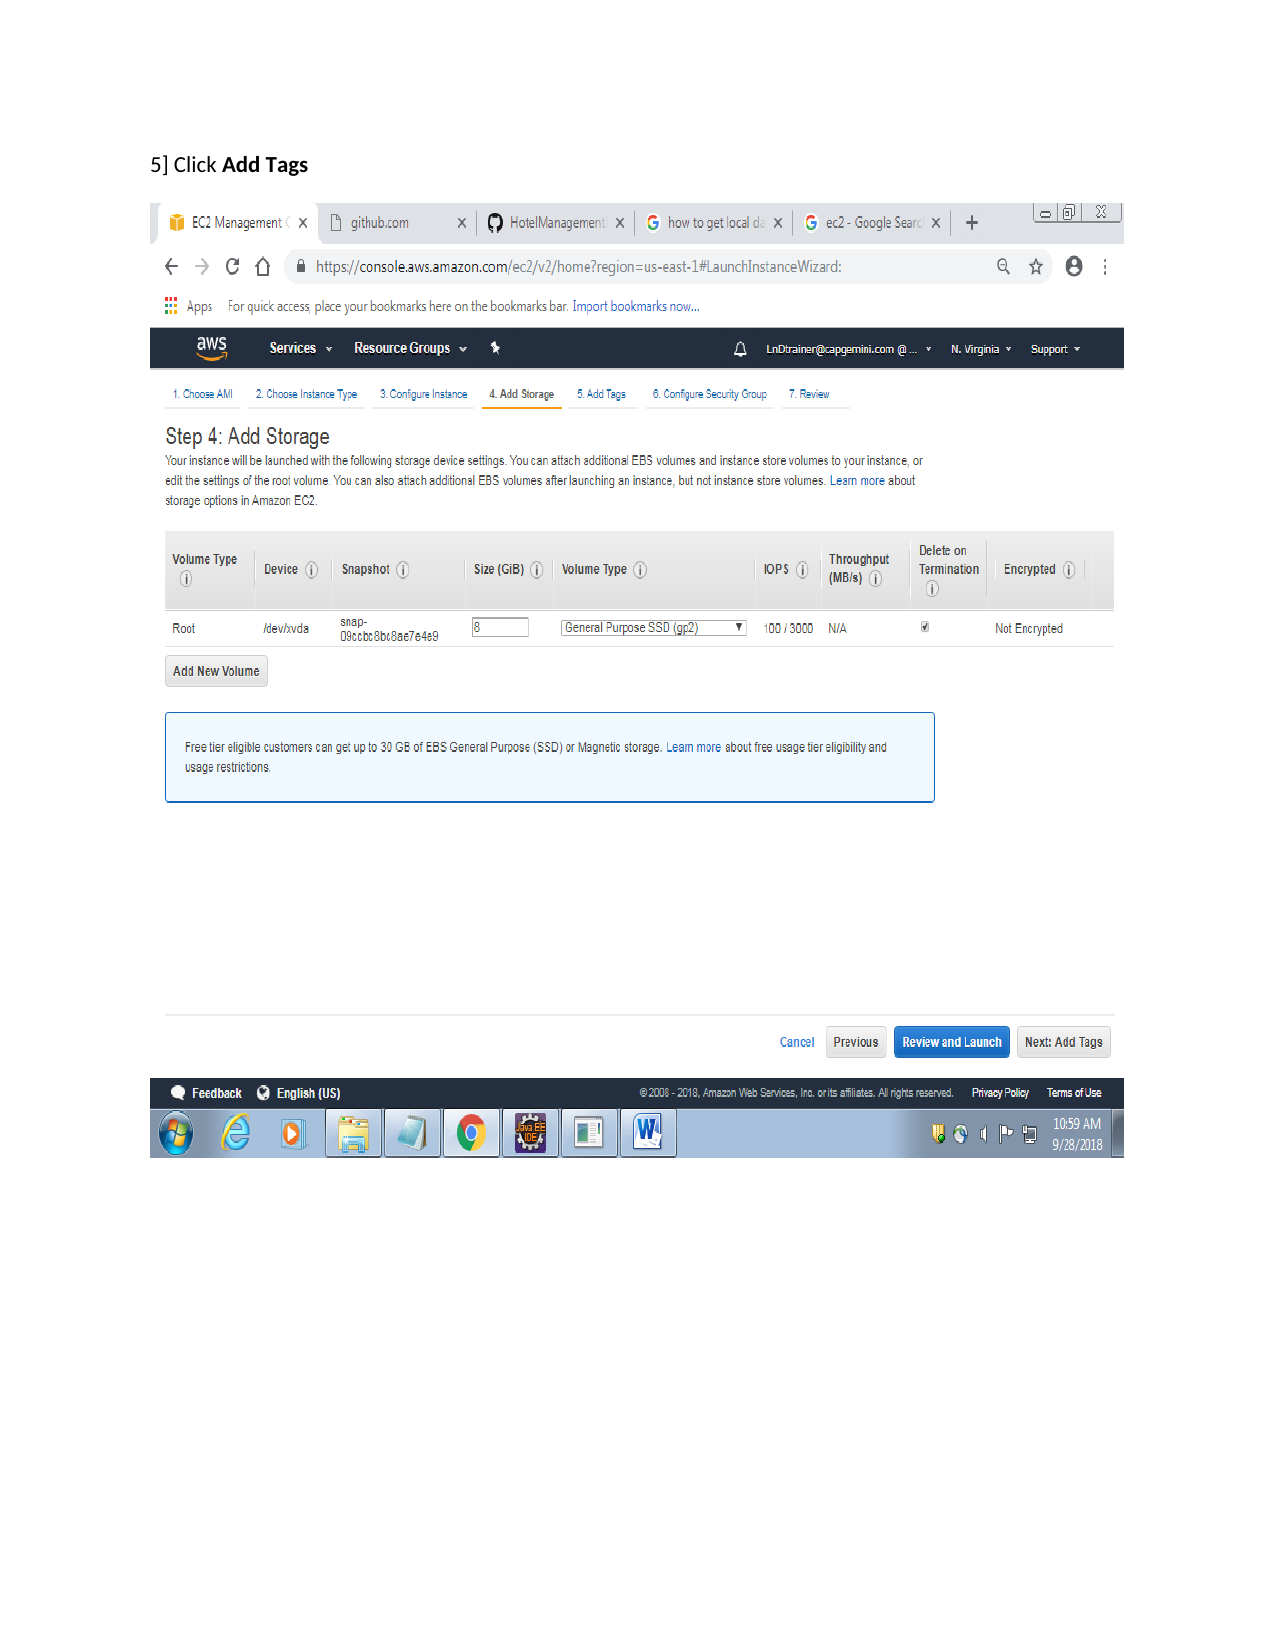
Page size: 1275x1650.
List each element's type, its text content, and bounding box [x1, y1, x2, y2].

text 5] Click Add Tags [150, 150, 1125, 178]
picture [150, 203, 1124, 1158]
